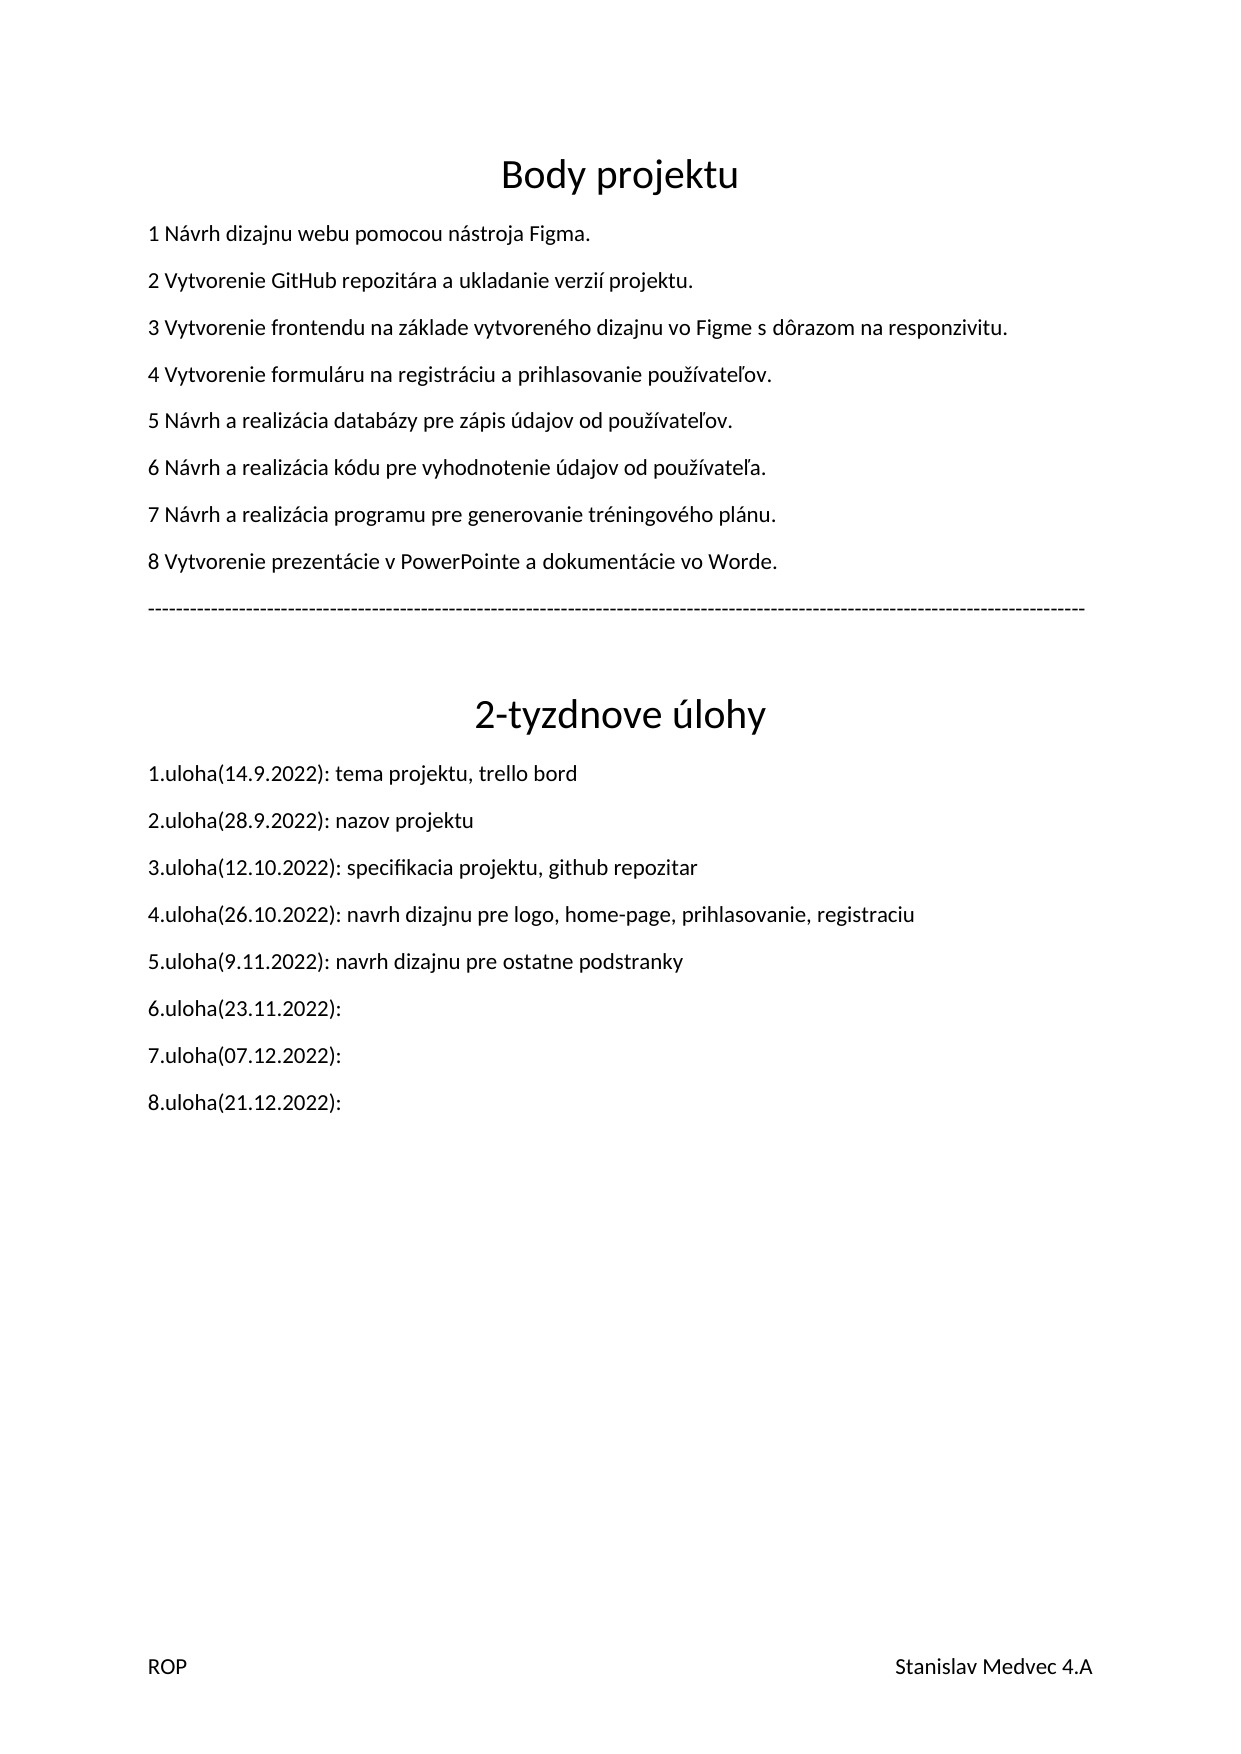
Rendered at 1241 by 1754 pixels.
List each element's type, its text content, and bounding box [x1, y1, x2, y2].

text 1.uloha(14.9.2022): tema projektu, trello bord [148, 759, 1093, 787]
text 7.uloha(07.12.2022): [148, 1041, 1093, 1069]
text 3 Vytvorenie frontendu na základe vytvoreného dizajnu vo Figme s dôrazom na responzivitu. [148, 313, 1093, 341]
text 4.uloha(26.10.2022): navrh dizajnu pre logo, home-page, prihlasovanie, registraciu [148, 900, 1093, 928]
text 8.uloha(21.12.2022): [148, 1088, 1093, 1116]
text 2.uloha(28.9.2022): nazov projektu [148, 806, 1093, 834]
text Body projektu [148, 148, 1093, 198]
text -------------------------------------------------------------------------------------------------------------------------------------- [148, 594, 1093, 622]
text 3.uloha(12.10.2022): specifikacia projektu, github repozitar [148, 853, 1093, 881]
text 7 Návrh a realizácia programu pre generovanie tréningového plánu. [148, 500, 1093, 528]
text 8 Vytvorenie prezentácie v PowerPointe a dokumentácie vo Worde. [148, 547, 1093, 575]
text 2 Vytvorenie GitHub repozitára a ukladanie verzií projektu. [148, 266, 1093, 294]
text 2-tyzdnove úlohy [148, 688, 1093, 739]
text 4 Vytvorenie formuláru na registráciu a prihlasovanie používateľov. [148, 360, 1093, 388]
text 1 Návrh dizajnu webu pomocou nástroja Figma. [148, 219, 1093, 247]
text 5 Návrh a realizácia databázy pre zápis údajov od používateľov. [148, 407, 1093, 435]
text 5.uloha(9.11.2022): navrh dizajnu pre ostatne podstranky [148, 947, 1093, 975]
text 6 Návrh a realizácia kódu pre vyhodnotenie údajov od používateľa. [148, 453, 1093, 482]
text 6.uloha(23.11.2022): [148, 994, 1093, 1022]
